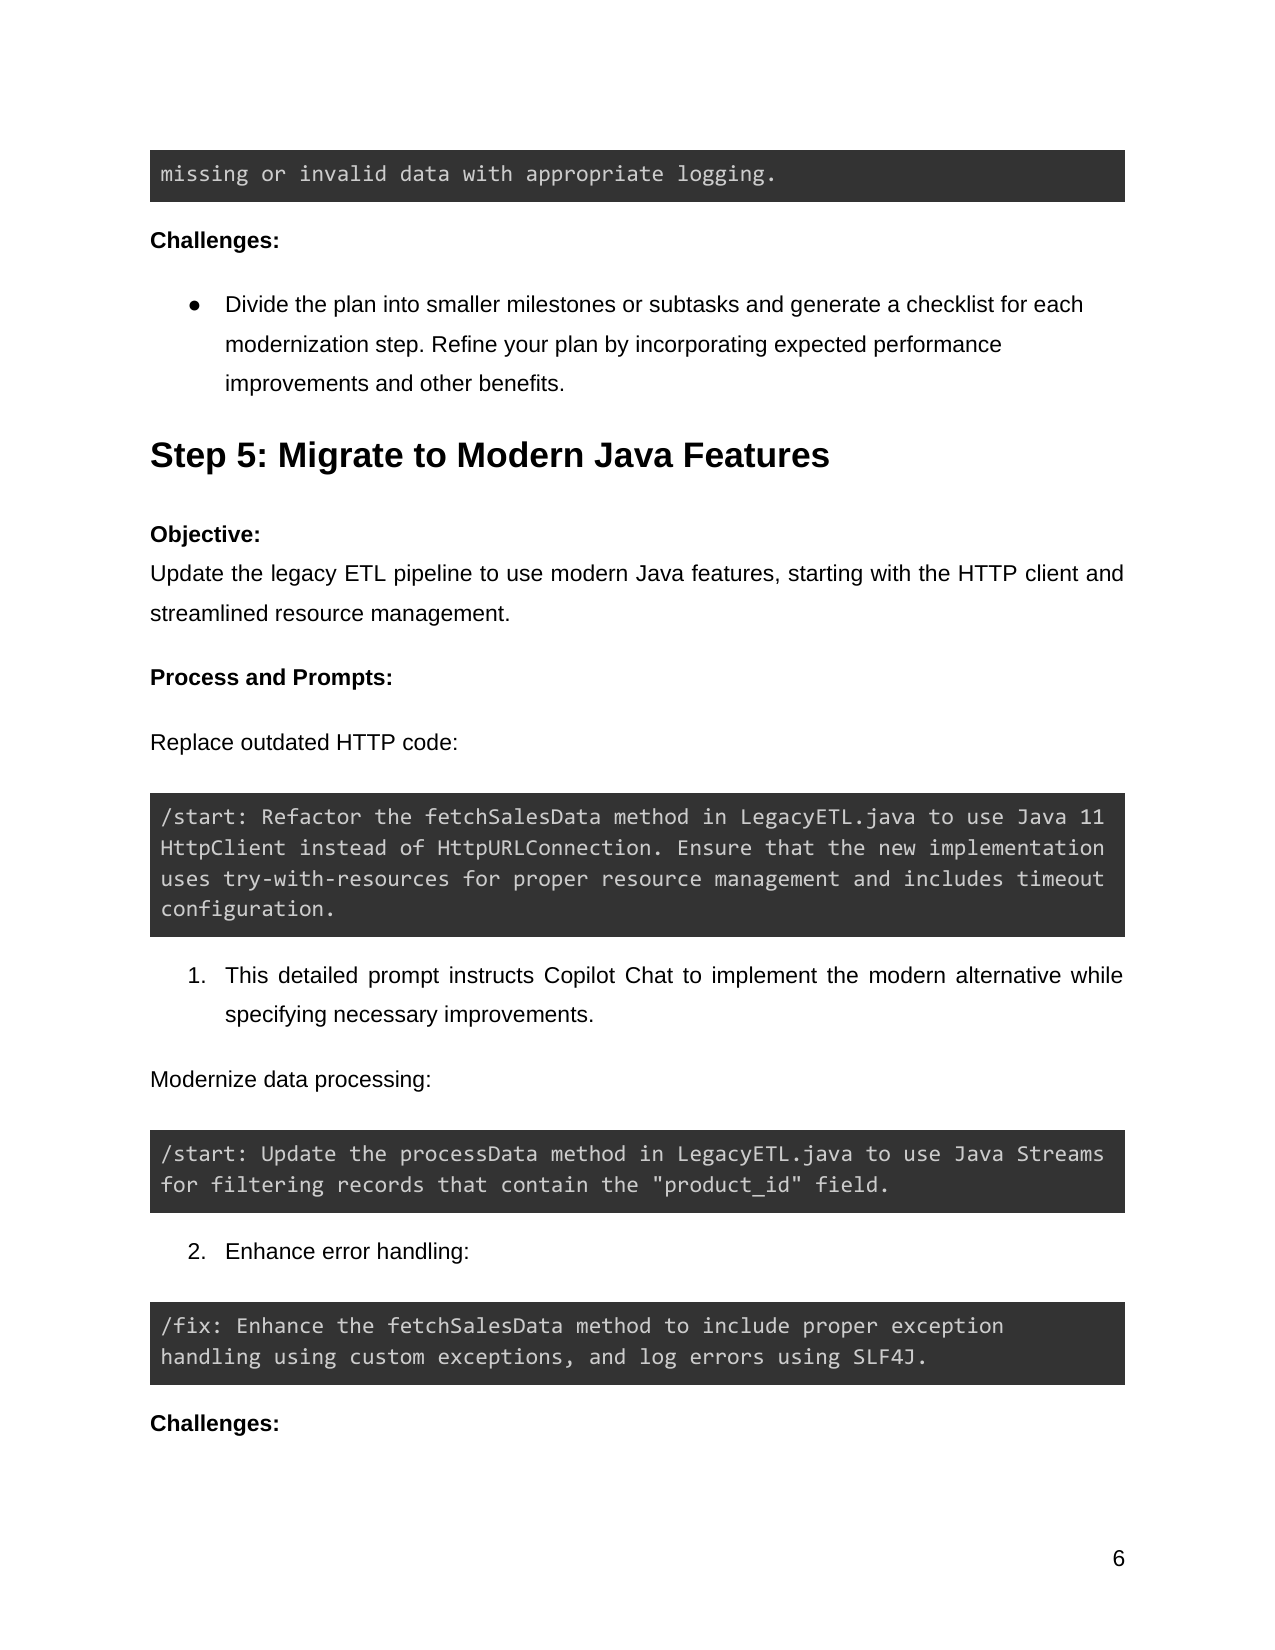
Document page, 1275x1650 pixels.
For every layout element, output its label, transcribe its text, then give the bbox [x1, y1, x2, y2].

table_header /start: Refactor the fetchSalesData method in LegacyETL.java to use Java 11 HttpClient instead of HttpURLConnection. Ensure that the new implementation uses try-with-resources for proper resource management and includes timeout configuration. [150, 793, 1125, 937]
text Process and Prompts: [150, 664, 1125, 690]
table_header /start: Update the processData method in LegacyETL.java to use Java Streams for filtering records that contain the "product_id" field. [150, 1130, 1125, 1213]
text Challenges: [150, 227, 1125, 253]
text Step 5: Migrate to Modern Java Features [150, 434, 1125, 475]
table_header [150, 150, 1125, 202]
text Challenges: [150, 1410, 1125, 1436]
text Objective: Update the legacy ETL pipeline to use modern Java features, starting with the HTTP client and streamlined resource management. [150, 521, 1125, 626]
list Divide the plan into smaller milestones or subtasks and generate a checklist for each modernization step. Refine your plan by incorporating expected performance improvements and other benefits. [187, 291, 1125, 396]
table_header /fix: Enhance the fetchSalesData method to include proper exception handling using custom exceptions, and log errors using SLF4J. [150, 1302, 1125, 1385]
list This detailed prompt instructs Copilot Chat to implement the modern alternative while specifying necessary improvements. [187, 962, 1125, 1028]
list Enhance error handling: [187, 1238, 1125, 1264]
text Replace outdated HTTP code: [150, 728, 1125, 755]
text Modernize data processing: [150, 1066, 1125, 1092]
